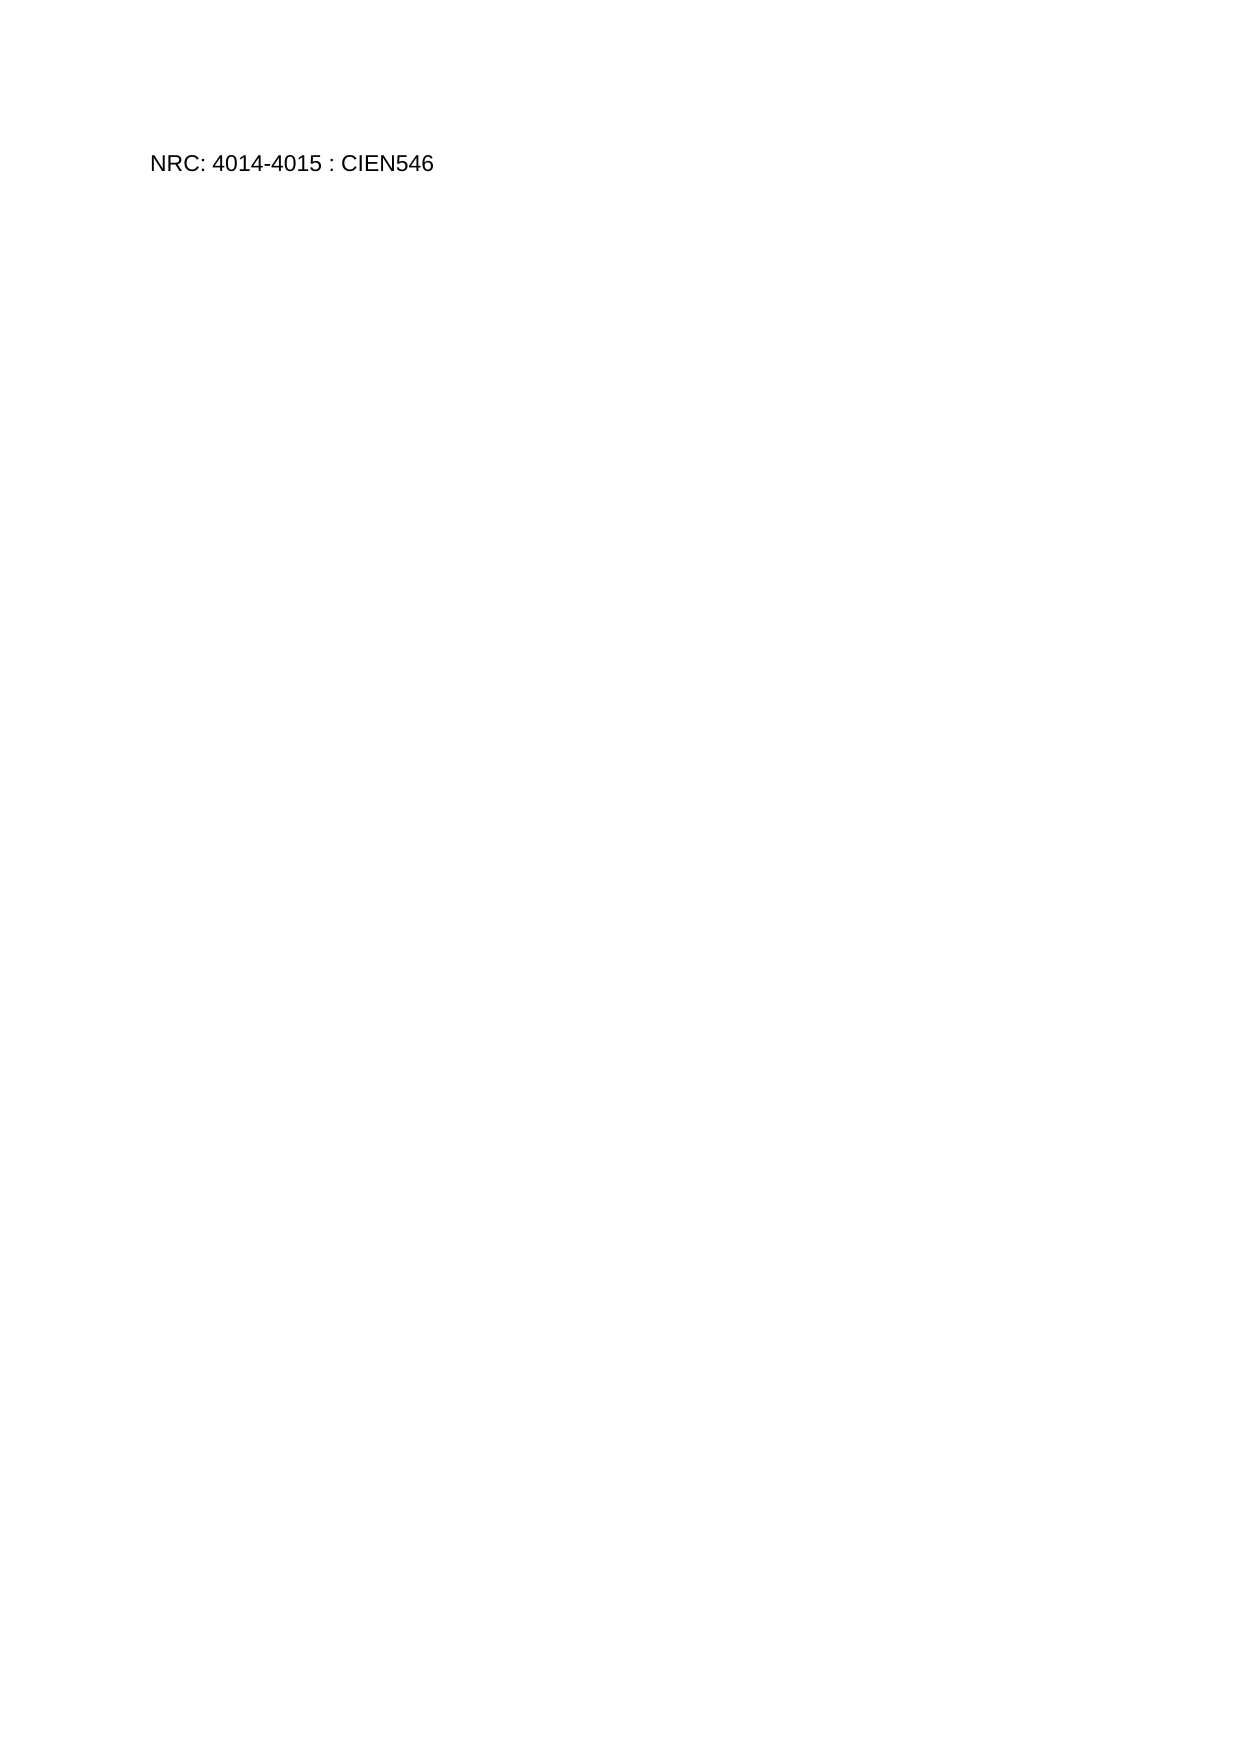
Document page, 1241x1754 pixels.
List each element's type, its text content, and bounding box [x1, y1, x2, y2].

text NRC: 4014-4015 : CIEN546 [150, 150, 1090, 176]
